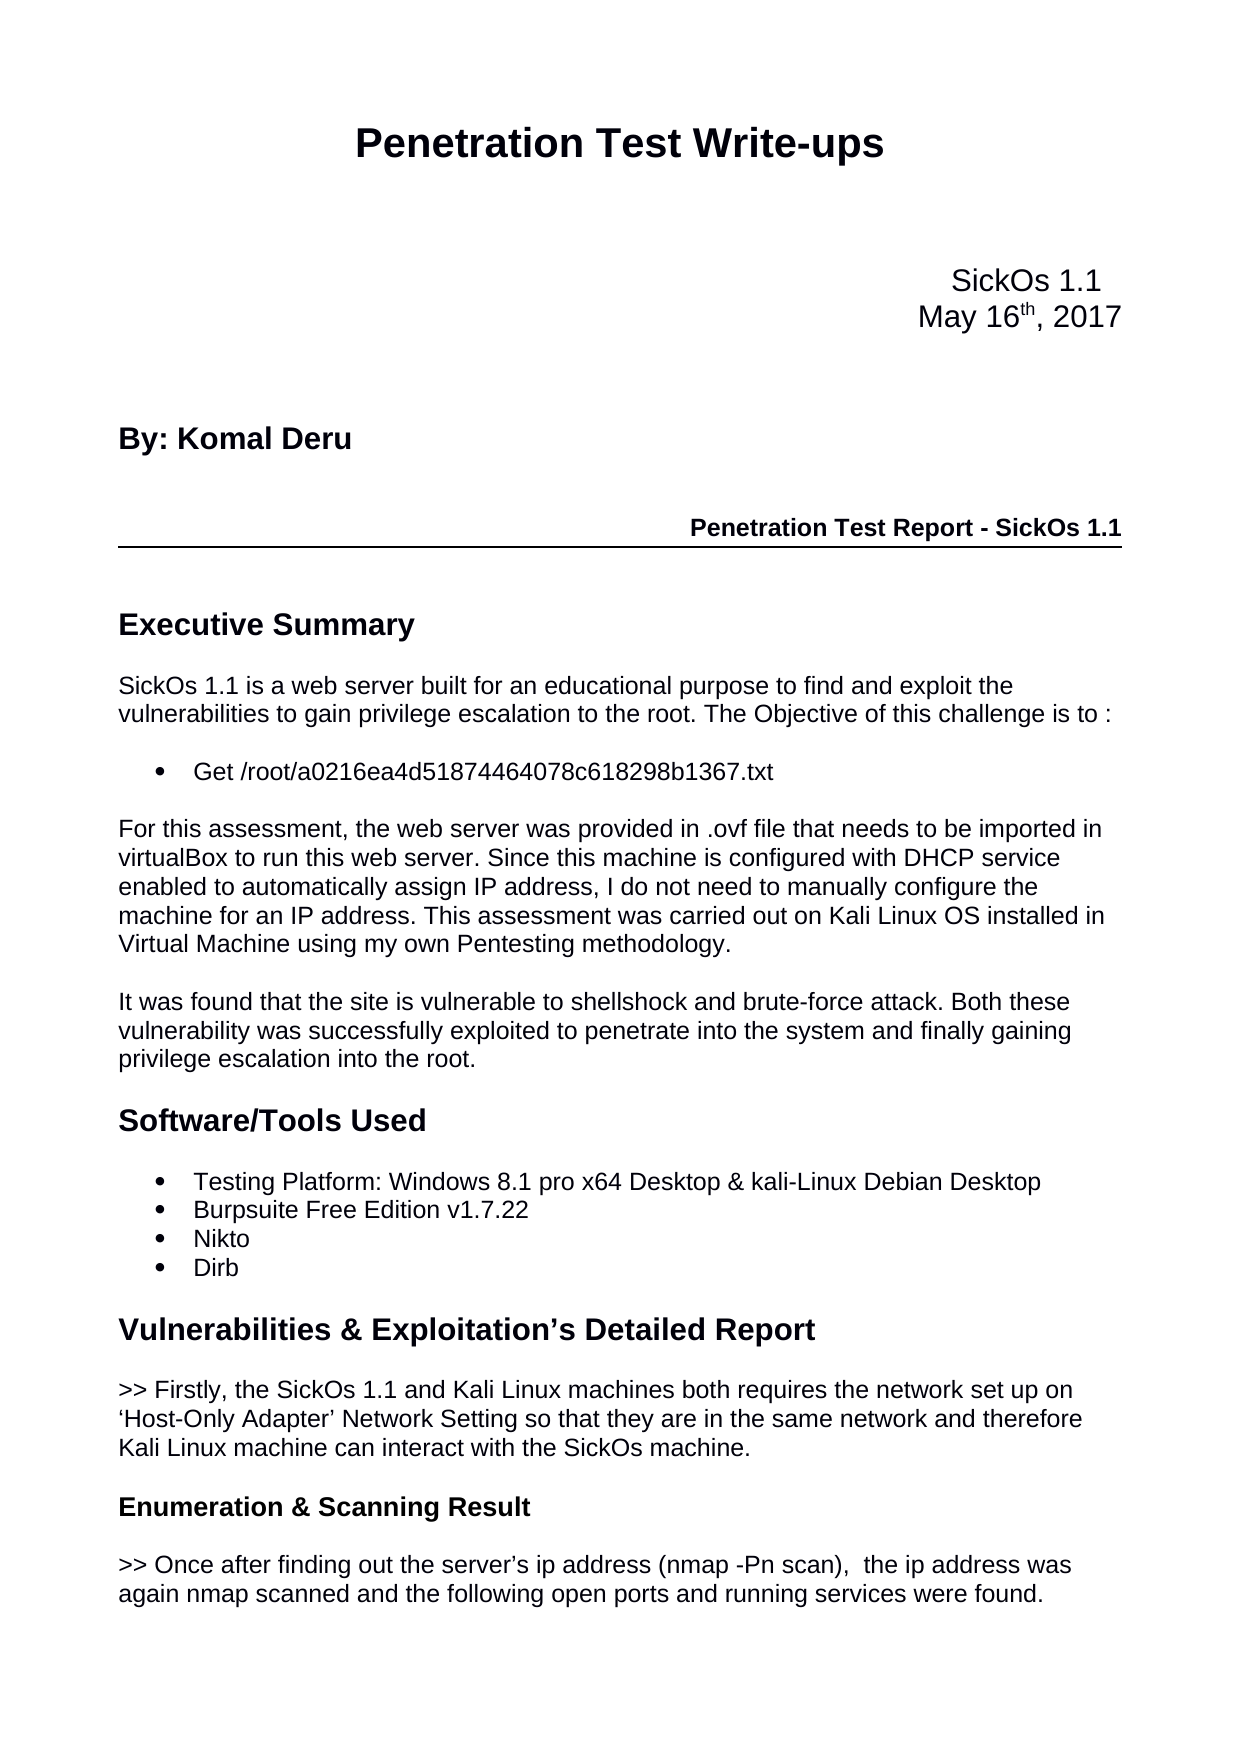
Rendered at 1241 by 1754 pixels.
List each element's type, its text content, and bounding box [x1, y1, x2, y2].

list Get /root/a0216ea4d51874464078c618298b1367.txt [156, 757, 1122, 786]
text Software/Tools Used [118, 1102, 1122, 1138]
list Testing Platform: Windows 8.1 pro x64 Desktop & kali-Linux Debian Desktop [156, 1167, 1122, 1196]
text It was found that the site is vulnerable to shellshock and brute-force attack. Both these vulnerability was successfully exploited to penetrate into the system and finally gaining privilege escalation into the root. [118, 987, 1122, 1073]
text Enumeration & Scanning Result [118, 1491, 1122, 1522]
text For this assessment, the web server was provided in .ovf file that needs to be imported in virtualBox to run this web server. Since this machine is configured with DHCP service enabled to automatically assign IP address, I do not need to manually configure the machine for an IP address. This assessment was carried out on Kali Linux OS installed in Virtual Machine using my own Pentesting methodology. [118, 814, 1122, 958]
text SickOs 1.1 is a web server built for an educational purpose to find and exploit the vulnerabilities to gain privilege escalation to the root. The Objective of this challenge is to : [118, 671, 1122, 728]
text Penetration Test Write-ups [118, 118, 1122, 166]
list Dirb [156, 1253, 1122, 1282]
text Penetration Test Report - SickOs 1.1 [118, 513, 1122, 546]
list Nikto [156, 1224, 1122, 1253]
text >> Once after finding out the server’s ip address (nmap -Pn scan), the ip address was again nmap scanned and the following open ports and running services were found. [118, 1551, 1122, 1608]
text SickOs 1.1 [118, 262, 1122, 298]
text Vulnerabilities & Exploitation’s Detailed Report [118, 1311, 1122, 1347]
list Burpsuite Free Edition v1.7.22 [156, 1196, 1122, 1224]
text Executive Summary [118, 606, 1122, 642]
text By: Komal Deru [118, 420, 1122, 456]
text May 16th, 2017 [118, 298, 1122, 334]
text >> Firstly, the SickOs 1.1 and Kali Linux machines both requires the network set up on ‘Host-Only Adapter’ Network Setting so that they are in the same network and therefore Kali Linux machine can interact with the SickOs machine. [118, 1376, 1122, 1462]
